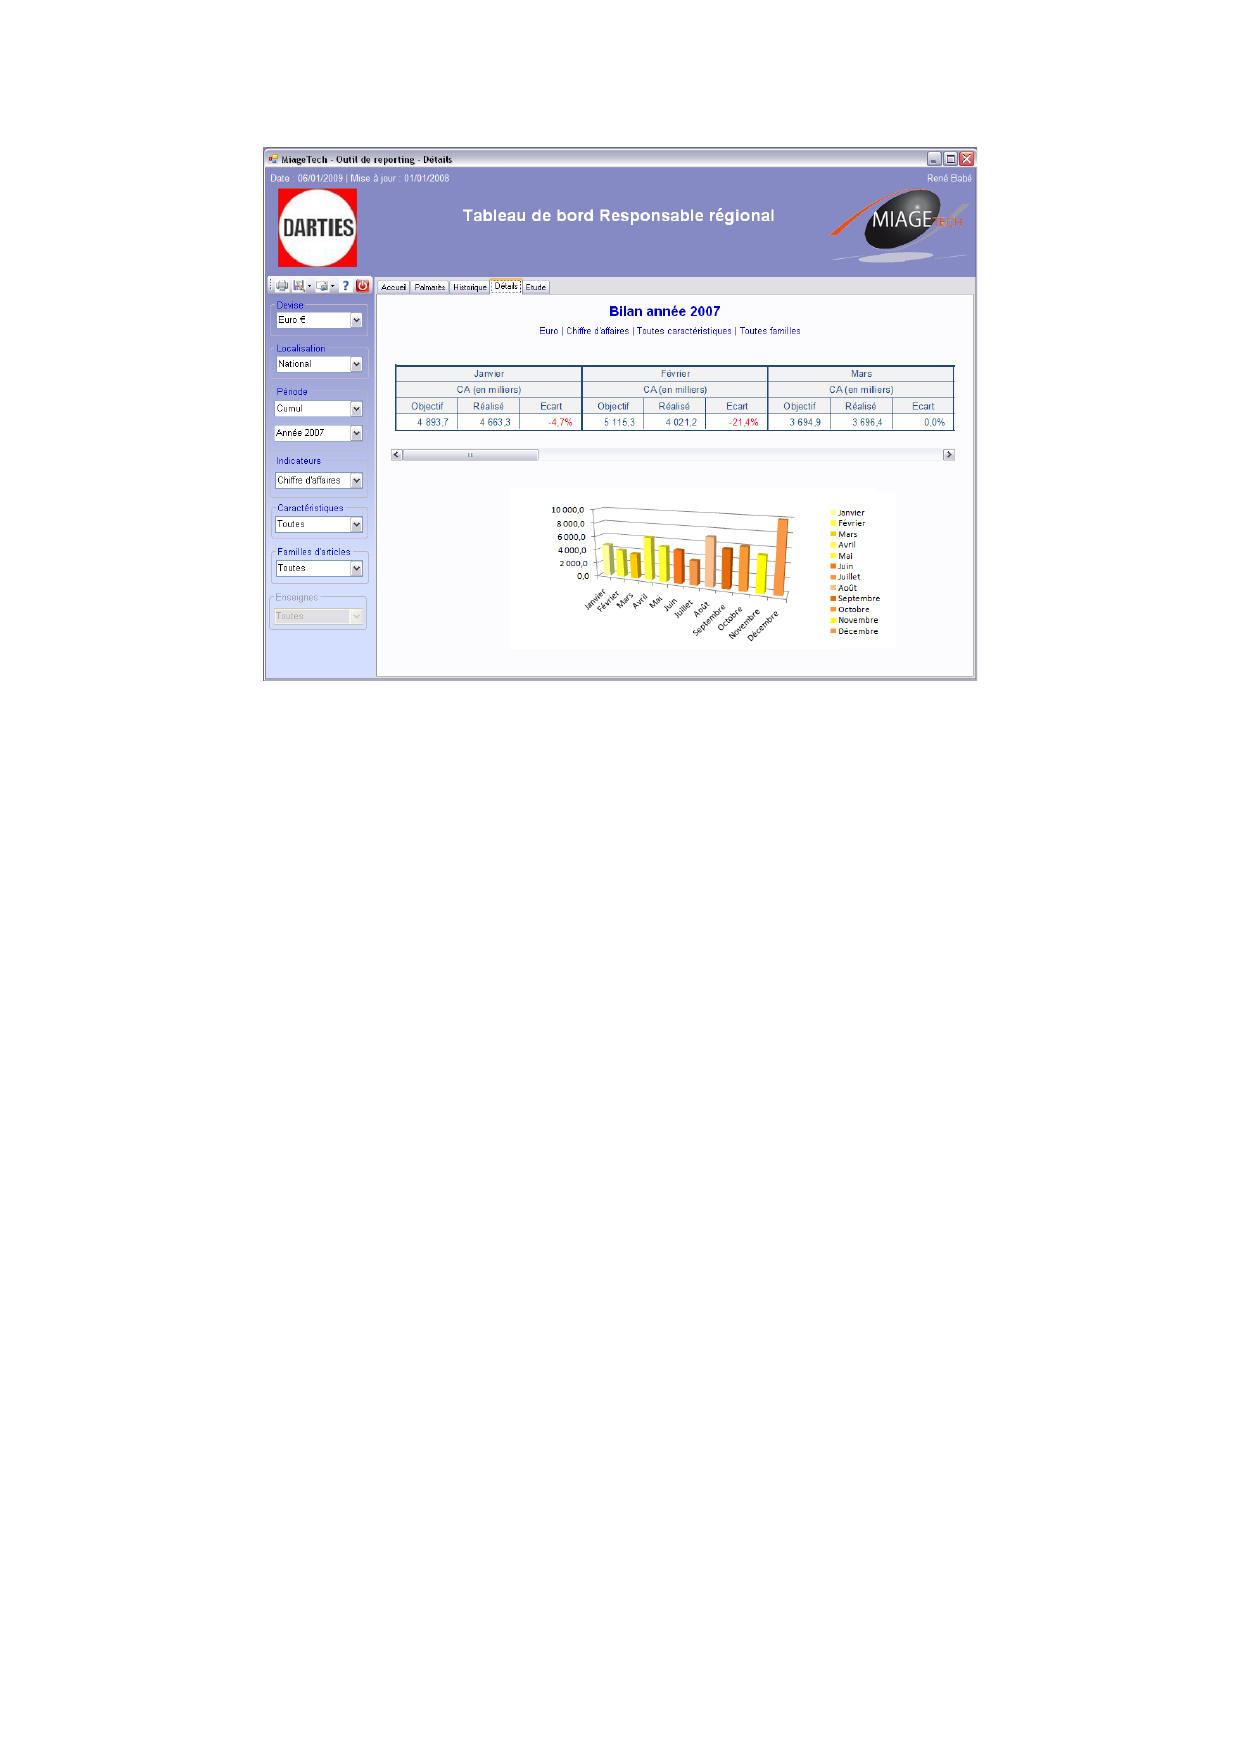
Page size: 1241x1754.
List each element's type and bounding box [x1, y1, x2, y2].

picture [263, 147, 978, 681]
